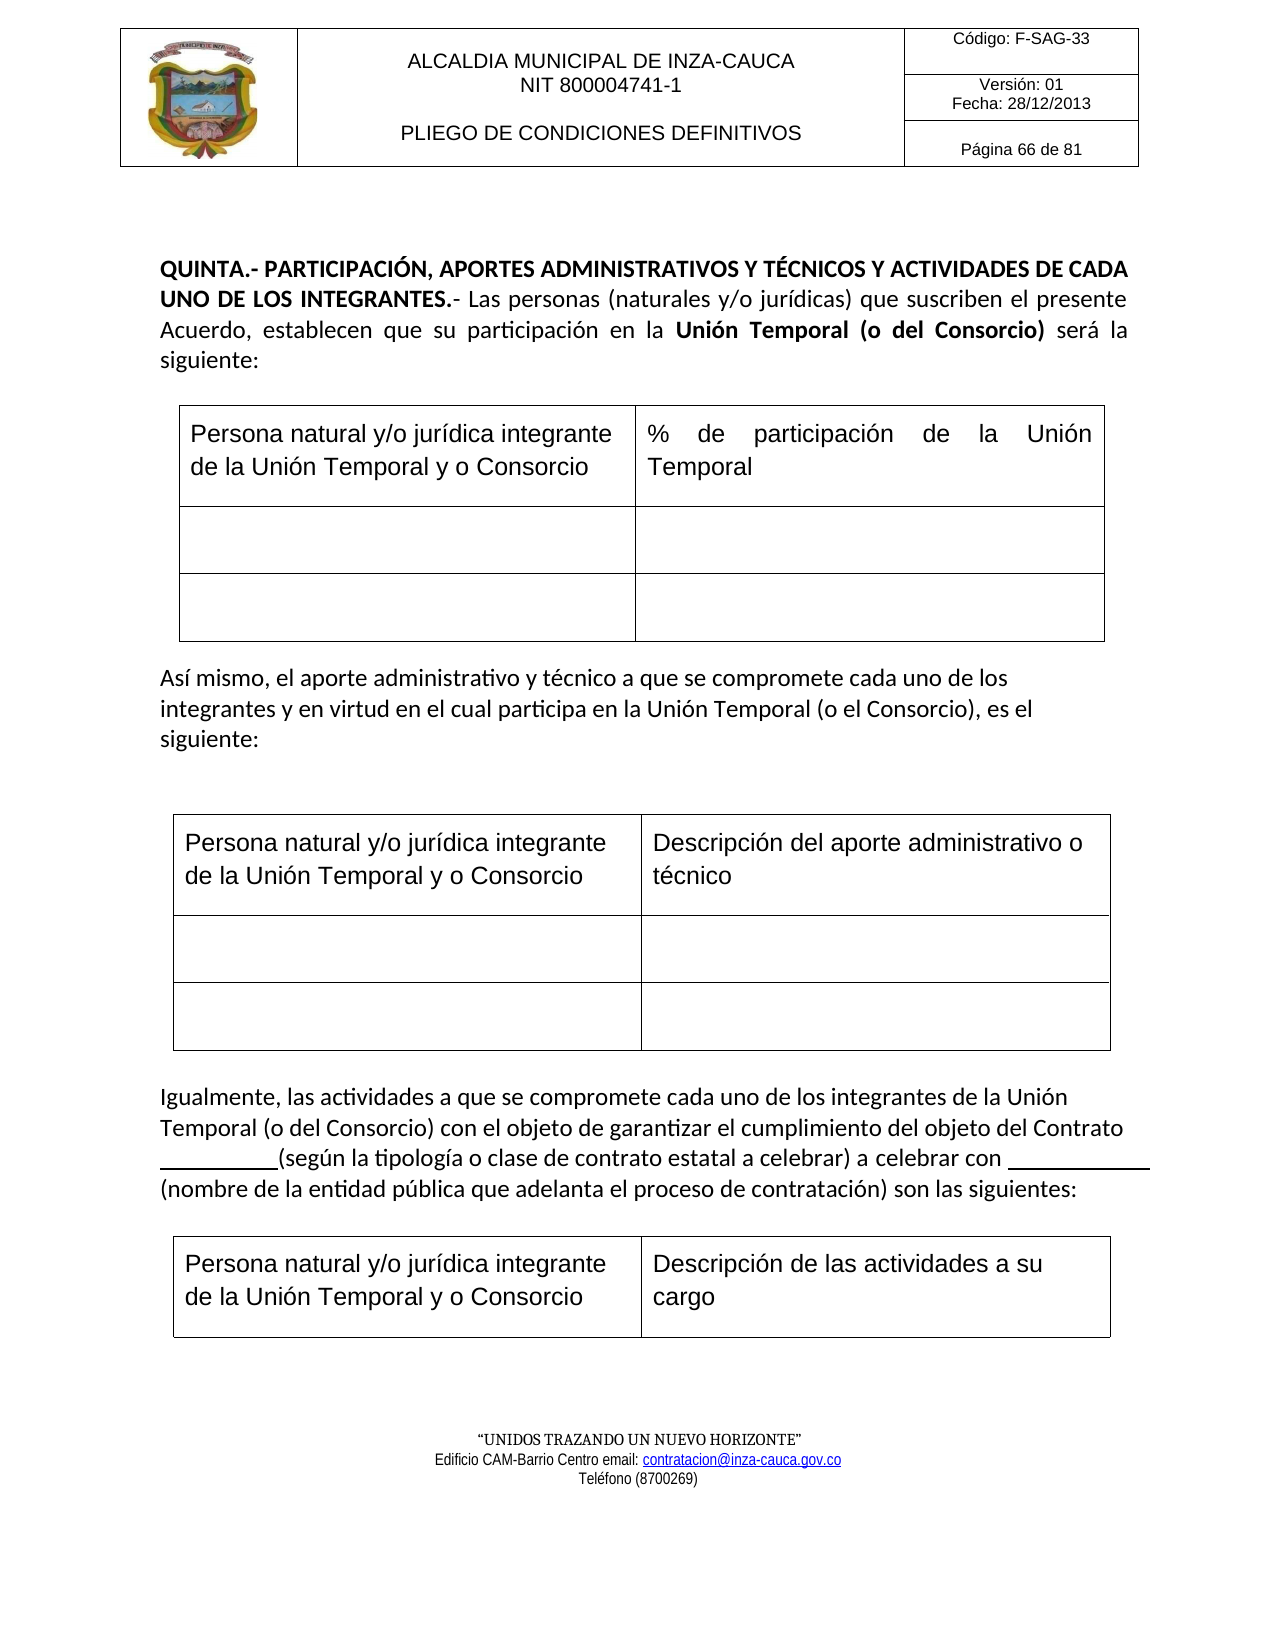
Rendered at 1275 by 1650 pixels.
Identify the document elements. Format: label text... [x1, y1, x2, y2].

table_cell [642, 982, 1110, 1050]
table_header Persona natural y/o jurídica integrante de la Unión Temporal y o Consorcio [174, 815, 641, 915]
table_header % de participación de la Unión Temporal [636, 406, 1104, 506]
table_cell [174, 916, 641, 982]
table_cell [636, 574, 1104, 641]
table_header Persona natural y/o jurídica integrante de la Unión Temporal y o Consorcio [180, 406, 635, 506]
text Igualmente, las actividades a que se compromete cada uno de los integrantes de la Unión Temporal (o del Consorcio) con el objeto de garantizar el cumplimiento del objeto del Contrato [160, 1081, 1126, 1142]
table_cell [636, 507, 1104, 573]
table_header Descripción del aporte administrativo o técnico [642, 815, 1110, 915]
text UNO DE LOS INTEGRANTES.- Las personas (naturales y/o jurídicas) que suscriben el presente Acuerdo, establecen que su participación en la Unión Temporal (o del Consorcio) será la siguiente: [160, 283, 1128, 375]
table_cell [180, 574, 635, 641]
text QUINTA.- PARTICIPACIÓN, APORTES ADMINISTRATIVOS Y TÉCNICOS Y ACTIVIDADES DE CADA [160, 253, 1148, 283]
table_cell [180, 507, 635, 573]
table_header Descripción de las actividades a su cargo [642, 1237, 1110, 1336]
table_cell [174, 983, 641, 1050]
table_header Persona natural y/o jurídica integrante de la Unión Temporal y o Consorcio [174, 1237, 641, 1336]
table_cell [642, 915, 1110, 982]
text (nombre de la entidad pública que adelanta el proceso de contratación) son las siguientes: [160, 1173, 1137, 1203]
text (según la tipología o clase de contrato estatal a celebrar) a celebrar con [160, 1142, 1137, 1173]
subtitle Así mismo, el aporte administrativo y técnico a que se compromete cada uno de los integrantes y en virtud en el cual participa en la Unión Temporal (o el Consorcio), es el siguiente: [160, 662, 1126, 754]
